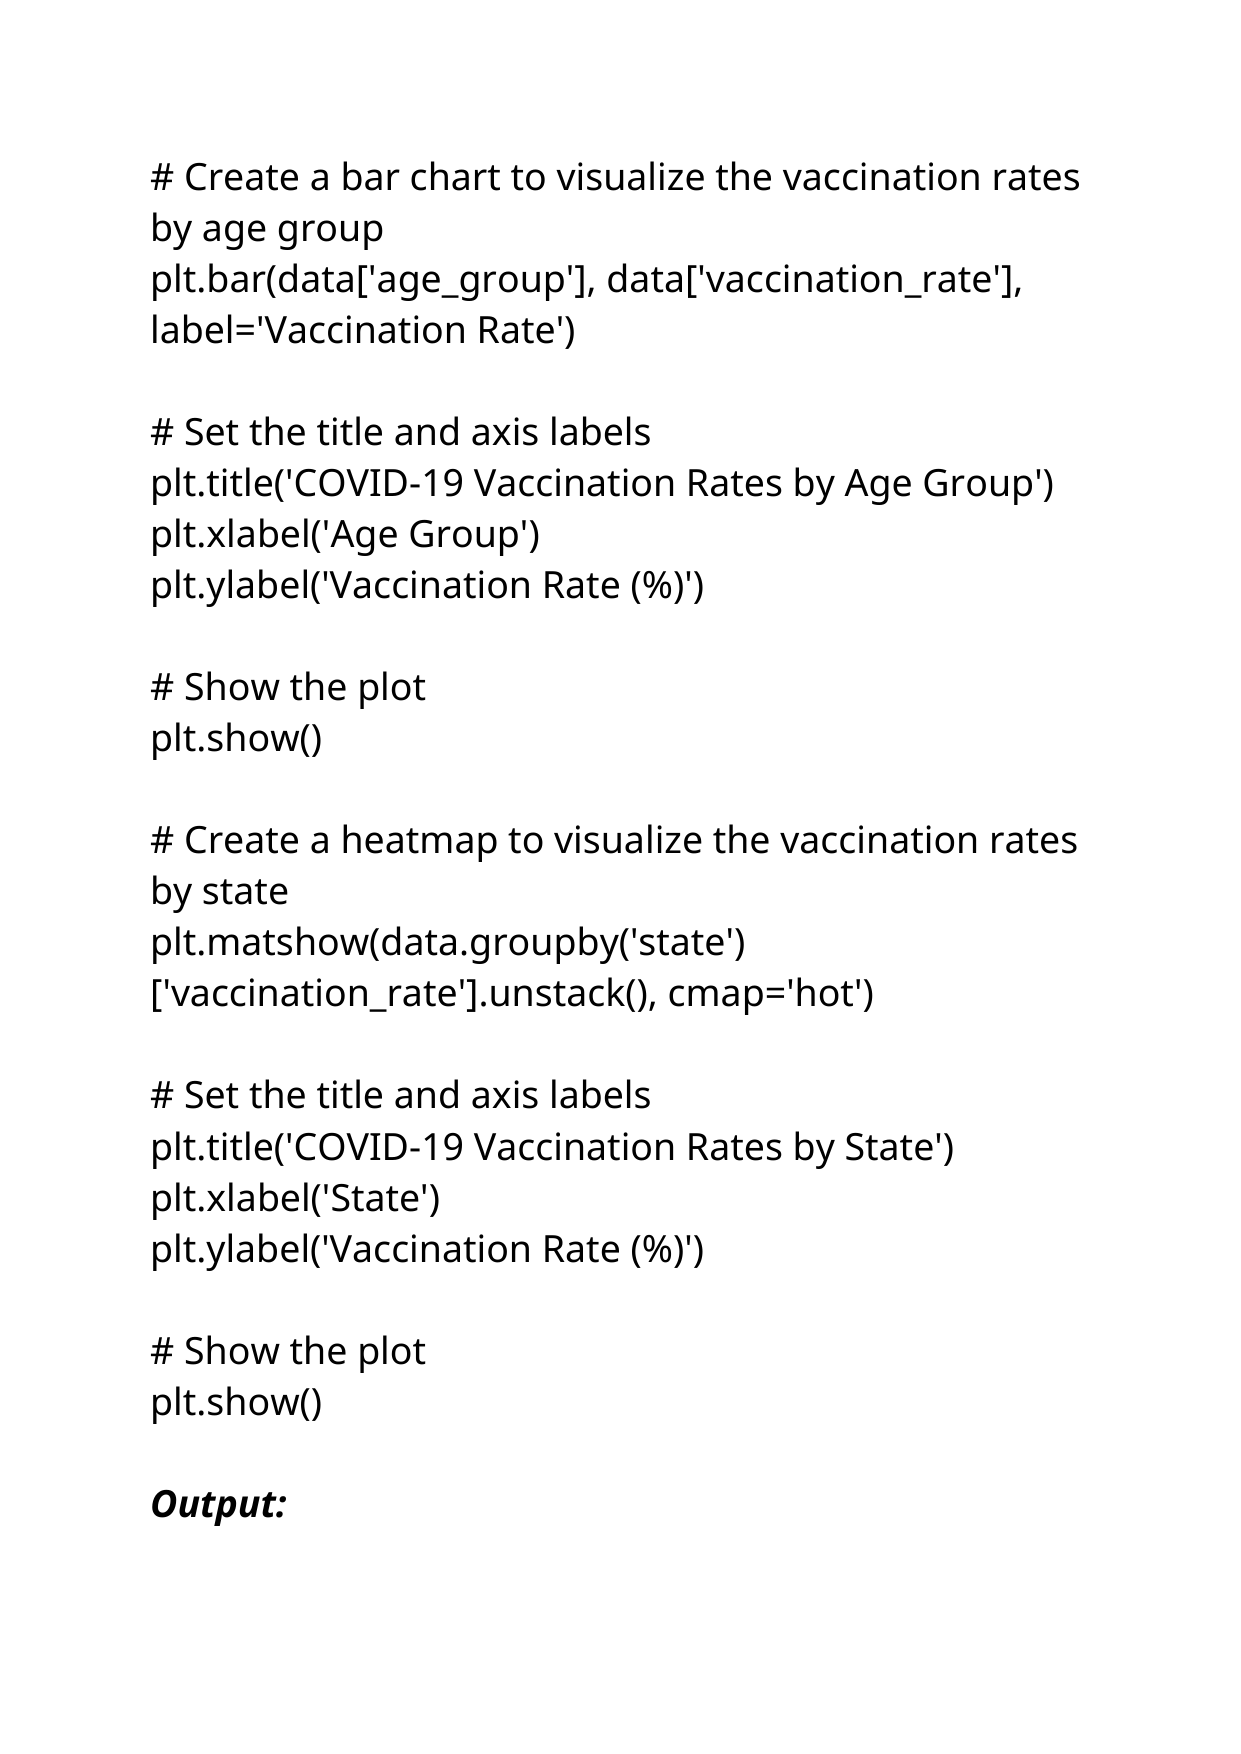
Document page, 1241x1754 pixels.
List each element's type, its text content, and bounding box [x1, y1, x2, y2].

text plt.title('COVID-19 Vaccination Rates by Age Group') [150, 456, 1090, 507]
text # Create a heatmap to visualize the vaccination rates by state [150, 813, 1090, 916]
text plt.xlabel('Age Group') [150, 507, 1090, 558]
text plt.matshow(data.groupby('state')['vaccination_rate'].unstack(), cmap='hot') [150, 916, 1090, 1018]
text # Show the plot [150, 660, 1090, 711]
text plt.ylabel('Vaccination Rate (%)') [150, 1222, 1090, 1273]
text # Set the title and axis labels [150, 1069, 1090, 1120]
text # Create a bar chart to visualize the vaccination rates by age group [150, 150, 1090, 252]
text # Show the plot [150, 1324, 1090, 1375]
text plt.ylabel('Vaccination Rate (%)') [150, 558, 1090, 609]
text plt.bar(data['age_group'], data['vaccination_rate'], label='Vaccination Rate') [150, 252, 1090, 354]
text plt.show() [150, 711, 1090, 762]
text Output: [150, 1477, 1090, 1528]
text plt.show() [150, 1375, 1090, 1426]
text plt.xlabel('State') [150, 1171, 1090, 1222]
text plt.title('COVID-19 Vaccination Rates by State') [150, 1120, 1090, 1171]
text # Set the title and axis labels [150, 405, 1090, 456]
